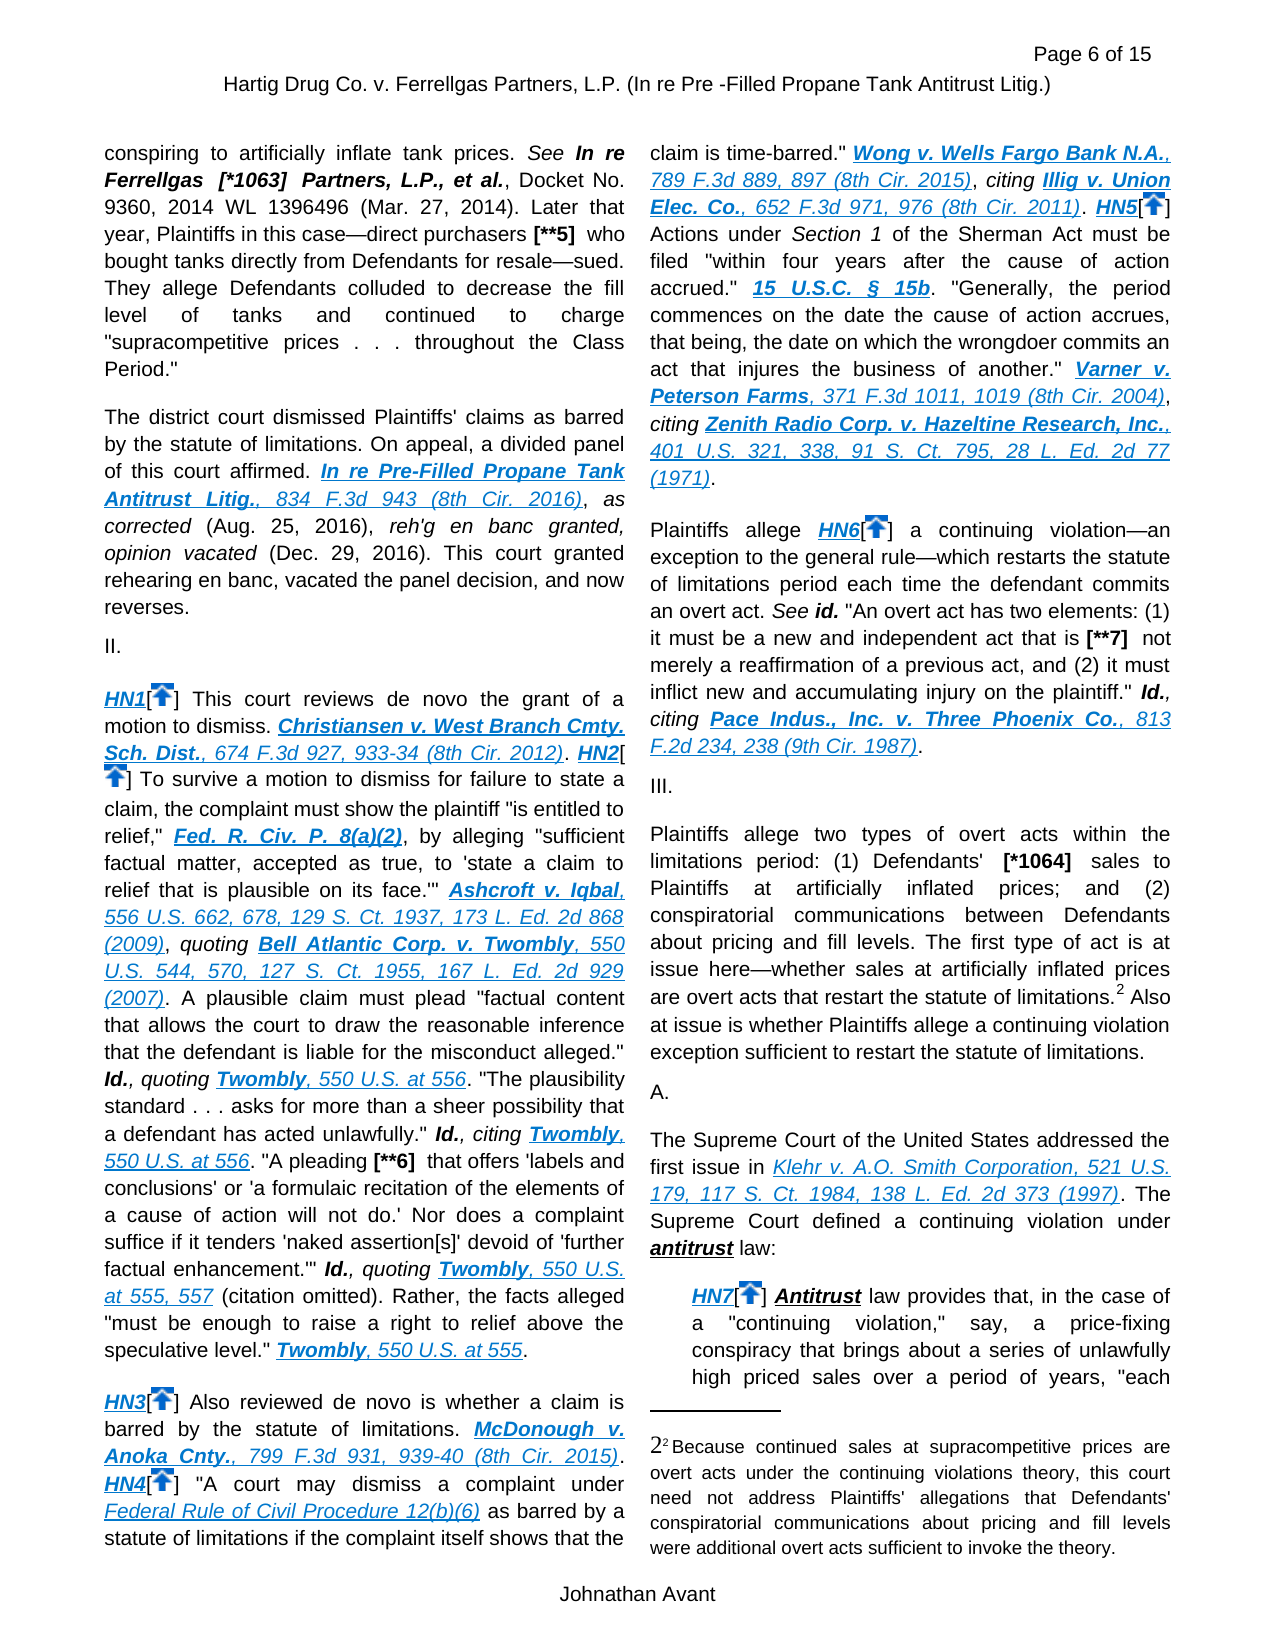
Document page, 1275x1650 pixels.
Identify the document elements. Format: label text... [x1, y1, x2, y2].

text HN3[] Also reviewed de novo is whether a claim is barred by the statute of limitations. McDonough v. Anoka Cnty., 799 F.3d 931, 939-40 (8th Cir. 2015). HN4[] "A court may dismiss a complaint under Federal Rule of Civil Procedure 12(b)(6) as barred by a statute of limitations if the complaint itself shows that the claim is time-barred." Wong v. Wells Fargo Bank N.A., 789 F.3d 889, 897 (8th Cir. 2015), citing Illig v. Union Elec. Co., 652 F.3d 971, 976 (8th Cir. 2011). HN5[] Actions under Section 1 of the Sherman Act must be filed "within four years after the cause of action accrued." 15 U.S.C. § 15b. "Generally, the period commences on the date the cause of action accrues, that being, the date on which the wrongdoer commits an act that injures the business of another." Varner v. Peterson Farms, 371 F.3d 1011, 1019 (8th Cir. 2004), citing Zenith Radio Corp. v. Hazeltine Research, Inc., 401 U.S. 321, 338, 91 S. Ct. 795, 28 L. Ed. 2d 77 (1971). [650, 137, 1171, 489]
text HN1[] This court reviews de novo the grant of a motion to dismiss. Christiansen v. West Branch Cmty. Sch. Dist., 674 F.3d 927, 933-34 (8th Cir. 2012). HN2[] To survive a motion to dismiss for failure to state a claim, the complaint must show the plaintiff "is entitled to relief," Fed. R. Civ. P. 8(a)(2), by alleging "sufficient factual matter, accepted as true, to 'state a claim to relief that is plausible on its face.'" Ashcroft v. Iqbal, 556 U.S. 662, 678, 129 S. Ct. 1937, 173 L. Ed. 2d 868 (2009), quoting Bell Atlantic Corp. v. Twombly, 550 U.S. 544, 570, 127 S. Ct. 1955, 167 L. Ed. 2d 929 (2007). A plausible claim must plead "factual content that allows the court to draw the reasonable inference that the defendant is liable for the misconduct alleged." Id., quoting Twombly, 550 U.S. at 556. "The plausibility standard . . . asks for more than a sheer possibility that a defendant has acted unlawfully." Id., citing Twombly, 550 U.S. at 556. "A pleading [**6] that offers 'labels and conclusions' or 'a formulaic recitation of the elements of a cause of action will not do.' Nor does a complaint suffice if it tenders 'naked assertion[s]' devoid of 'further factual enhancement.'" Id., quoting Twombly, 550 U.S. at 555, 557 (citation omitted). Rather, the facts alleged "must be enough to raise a right to relief above the speculative level." Twombly, 550 U.S. at 555. [104, 683, 625, 980]
picture [1143, 192, 1165, 215]
picture [865, 515, 888, 538]
text HN1[] This court reviews de novo the grant of a motion to dismiss. Christiansen v. West Branch Cmty. Sch. Dist., 674 F.3d 927, 933-34 (8th Cir. 2012). HN2[] To survive a motion to dismiss for failure to state a claim, the complaint must show the plaintiff "is entitled to relief," Fed. R. Civ. P. 8(a)(2), by alleging "sufficient factual matter, accepted as true, to 'state a claim to relief that is plausible on its face.'" Ashcroft v. Iqbal, 556 U.S. 662, 678, 129 S. Ct. 1937, 173 L. Ed. 2d 868 (2009), quoting Bell Atlantic Corp. v. Twombly, 550 U.S. 544, 570, 127 S. Ct. 1955, 167 L. Ed. 2d 929 (2007). A plausible claim must plead "factual content that allows the court to draw the reasonable inference that the defendant is liable for the misconduct alleged." Id., quoting Twombly, 550 U.S. at 556. "The plausibility standard . . . asks for more than a sheer possibility that a defendant has acted unlawfully." Id., citing Twombly, 550 U.S. at 556. "A pleading [**6] that offers 'labels and conclusions' or 'a formulaic recitation of the elements of a cause of action will not do.' Nor does a complaint suffice if it tenders 'naked assertion[s]' devoid of 'further factual enhancement.'" Id., quoting Twombly, 550 U.S. at 555, 557 (citation omitted). Rather, the facts alleged "must be enough to raise a right to relief above the speculative level." Twombly, 550 U.S. at 555. [104, 981, 625, 1362]
text The Supreme Court of the United States addressed the first issue in Klehr v. A.O. Smith Corporation, 521 U.S. 179, 117 S. Ct. 1984, 138 L. Ed. 2d 373 (1997). The Supreme Court defined a continuing violation under antitrust law: [650, 1124, 1171, 1260]
picture [104, 764, 127, 787]
text III. [650, 771, 1171, 798]
text A. [650, 1077, 1171, 1104]
picture [151, 1468, 174, 1491]
text Plaintiffs allege HN6[] a continuing violation—an exception to the general rule—which restarts the statute of limitations period each time the defendant commits an overt act. See id. "An overt act has two elements: (1) it must be a new and independent act that is [**7] not merely a reaffirmation of a previous act, and (2) it must inflict new and accumulating injury on the plaintiff." Id., citing Pace Indus., Inc. v. Three Phoenix Co., 813 F.2d 234, 238 (9th Cir. 1987). [650, 514, 1171, 758]
text HN3[] Also reviewed de novo is whether a claim is barred by the statute of limitations. McDonough v. Anoka Cnty., 799 F.3d 931, 939-40 (8th Cir. 2015). HN4[] "A court may dismiss a complaint under Federal Rule of Civil Procedure 12(b)(6) as barred by a statute of limitations if the complaint itself shows that the claim is time-barred." Wong v. Wells Fargo Bank N.A., 789 F.3d 889, 897 (8th Cir. 2015), citing Illig v. Union Elec. Co., 652 F.3d 971, 976 (8th Cir. 2011). HN5[] Actions under Section 1 of the Sherman Act must be filed "within four years after the cause of action accrued." 15 U.S.C. § 15b. "Generally, the period commences on the date the cause of action accrues, that being, the date on which the wrongdoer commits an act that injures the business of another." Varner v. Peterson Farms, 371 F.3d 1011, 1019 (8th Cir. 2004), citing Zenith Radio Corp. v. Hazeltine Research, Inc., 401 U.S. 321, 338, 91 S. Ct. 795, 28 L. Ed. 2d 77 (1971). [104, 1387, 625, 1549]
text II. [104, 631, 625, 658]
picture [739, 1281, 762, 1304]
text Plaintiffs allege two types of overt acts within the limitations period: (1) Defendants' [*1064] sales to Plaintiffs at artificially inflated prices; and (2) conspiratorial communications between Defendants about pricing and fill levels. The first type of act is at issue here—whether sales at artificially inflated prices are overt acts that restart the statute of limitations.2 Also at issue is whether Plaintiffs allege a continuing violation exception sufficient to restart the statute of limitations. [650, 819, 1171, 1064]
text The district court dismissed Plaintiffs' claims as barred by the statute of limitations. On appeal, a divided panel of this court affirmed. In re Pre-Filled Propane Tank Antitrust Litig., 834 F.3d 943 (8th Cir. 2016), as corrected (Aug. 25, 2016), reh'g en banc granted, opinion vacated (Dec. 29, 2016). This court granted rehearing en banc, vacated the panel decision, and now reverses. [104, 402, 625, 619]
picture [151, 683, 174, 706]
picture [151, 1387, 174, 1410]
